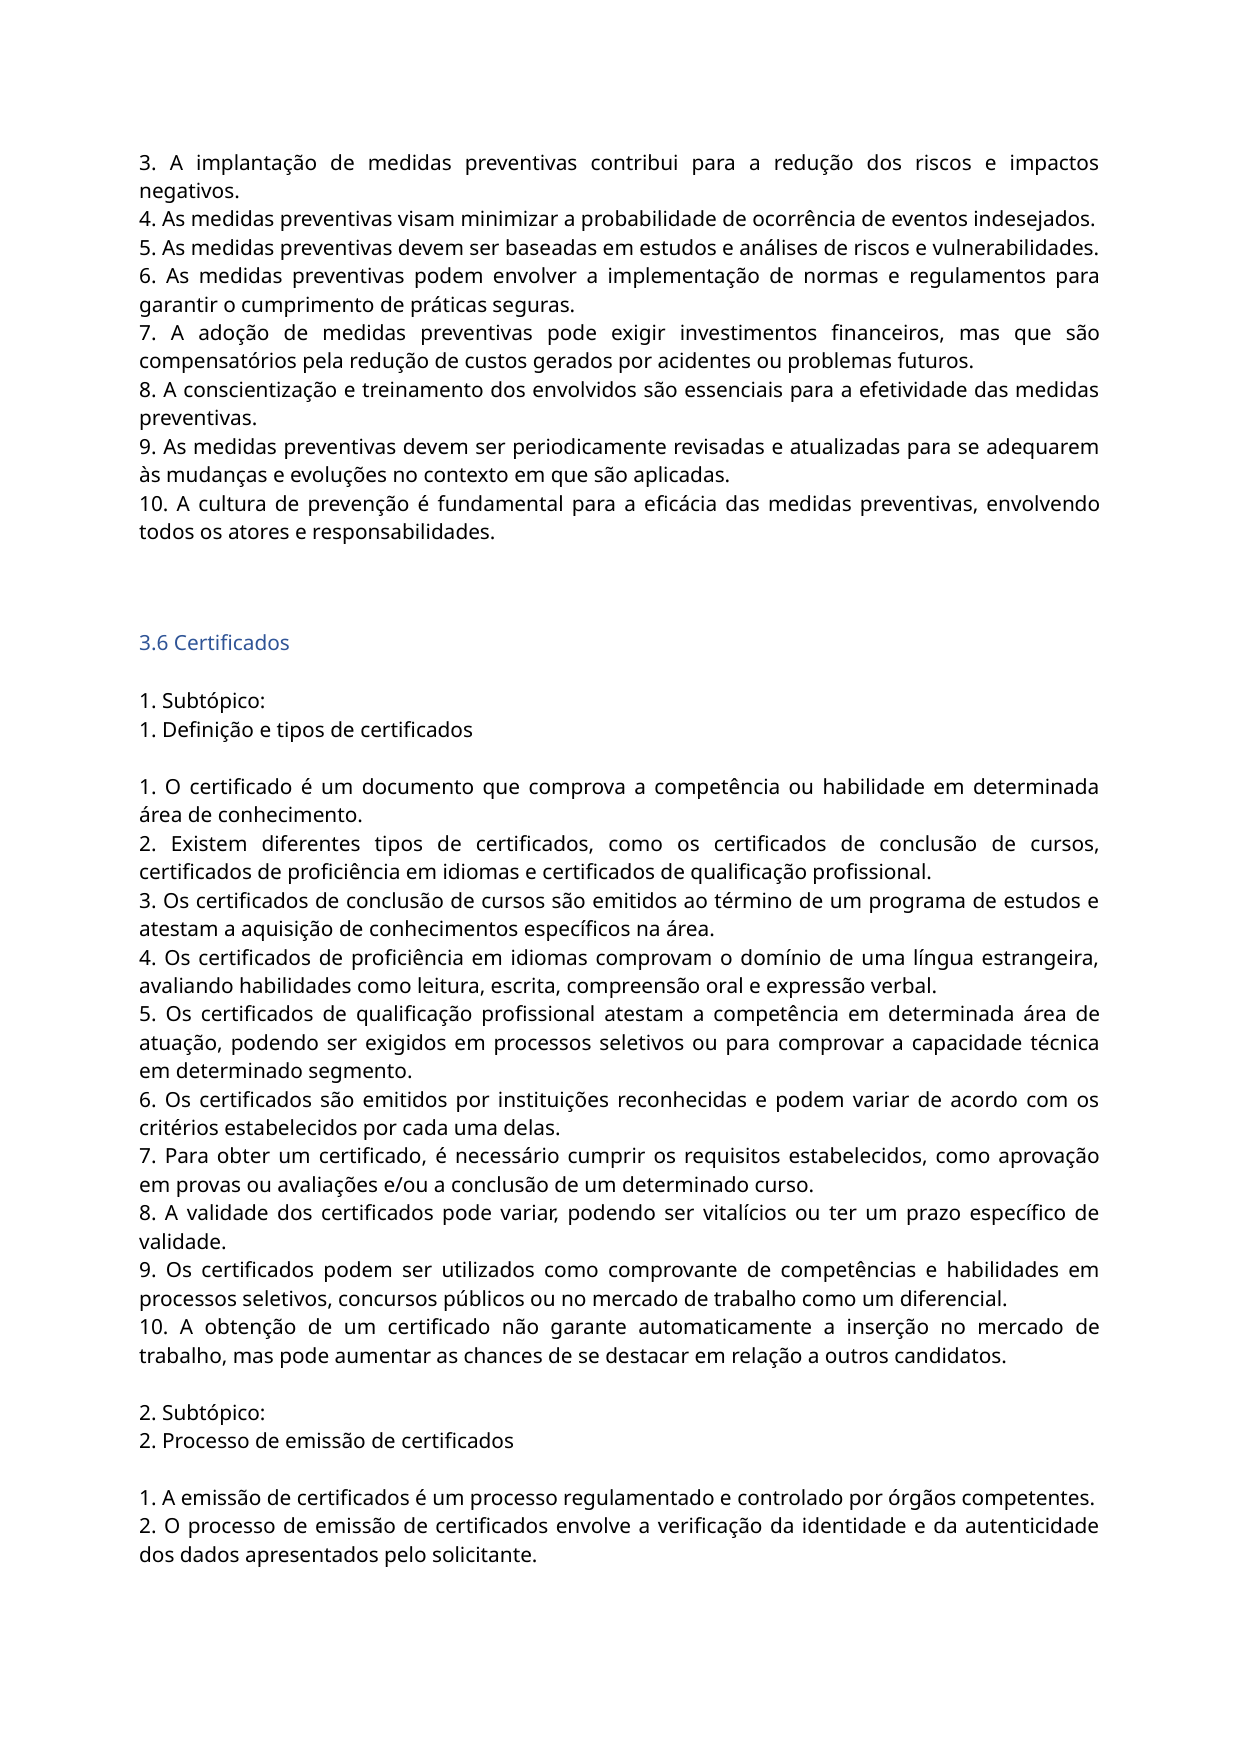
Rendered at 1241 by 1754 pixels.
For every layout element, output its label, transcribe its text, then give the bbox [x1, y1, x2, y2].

text 2. Subtópico: [139, 1398, 1101, 1426]
text 10. A cultura de prevenção é fundamental para a eficácia das medidas preventivas, envolvendo todos os atores e responsabilidades. [139, 489, 1101, 546]
subtitle 3.6 Certificados [139, 628, 1101, 656]
text 2. Existem diferentes tipos de certificados, como os certificados de conclusão de cursos, certificados de proficiência em idiomas e certificados de qualificação profissional. [139, 829, 1101, 886]
text 4. As medidas preventivas visam minimizar a probabilidade de ocorrência de eventos indesejados. [139, 204, 1101, 233]
text 5. As medidas preventivas devem ser baseadas em estudos e análises de riscos e vulnerabilidades. [139, 233, 1101, 261]
text 8. A validade dos certificados pode variar, podendo ser vitalícios ou ter um prazo específico de validade. [139, 1198, 1101, 1255]
text 7. A adoção de medidas preventivas pode exigir investimentos financeiros, mas que são compensatórios pela redução de custos gerados por acidentes ou problemas futuros. [139, 318, 1101, 375]
text 1. O certificado é um documento que comprova a competência ou habilidade em determinada área de conhecimento. [139, 772, 1101, 829]
text 3. Os certificados de conclusão de cursos são emitidos ao término de um programa de estudos e atestam a aquisição de conhecimentos específicos na área. [139, 886, 1101, 943]
text 4. Os certificados de proficiência em idiomas comprovam o domínio de uma língua estrangeira, avaliando habilidades como leitura, escrita, compreensão oral e expressão verbal. [139, 943, 1101, 999]
text 1. A emissão de certificados é um processo regulamentado e controlado por órgãos competentes. [139, 1483, 1101, 1511]
text 5. Os certificados de qualificação profissional atestam a competência em determinada área de atuação, podendo ser exigidos em processos seletivos ou para comprovar a capacidade técnica em determinado segmento. [139, 999, 1101, 1085]
text 8. A conscientização e treinamento dos envolvidos são essenciais para a efetividade das medidas preventivas. [139, 375, 1101, 432]
text 3. A implantação de medidas preventivas contribui para a redução dos riscos e impactos negativos. [139, 148, 1101, 204]
text 10. A obtenção de um certificado não garante automaticamente a inserção no mercado de trabalho, mas pode aumentar as chances de se destacar em relação a outros candidatos. [139, 1312, 1101, 1369]
text 7. Para obter um certificado, é necessário cumprir os requisitos estabelecidos, como aprovação em provas ou avaliações e/ou a conclusão de um determinado curso. [139, 1142, 1101, 1198]
text 9. Os certificados podem ser utilizados como comprovante de competências e habilidades em processos seletivos, concursos públicos ou no mercado de trabalho como um diferencial. [139, 1255, 1101, 1312]
text 2. O processo de emissão de certificados envolve a verificação da identidade e da autenticidade dos dados apresentados pelo solicitante. [139, 1511, 1101, 1568]
text 1. Definição e tipos de certificados [139, 715, 1101, 743]
text 6. As medidas preventivas podem envolver a implementação de normas e regulamentos para garantir o cumprimento de práticas seguras. [139, 261, 1101, 318]
text 6. Os certificados são emitidos por instituições reconhecidas e podem variar de acordo com os critérios estabelecidos por cada uma delas. [139, 1085, 1101, 1142]
text 9. As medidas preventivas devem ser periodicamente revisadas e atualizadas para se adequarem às mudanças e evoluções no contexto em que são aplicadas. [139, 432, 1101, 489]
text 2. Processo de emissão de certificados [139, 1426, 1101, 1454]
text 1. Subtópico: [139, 687, 1101, 715]
